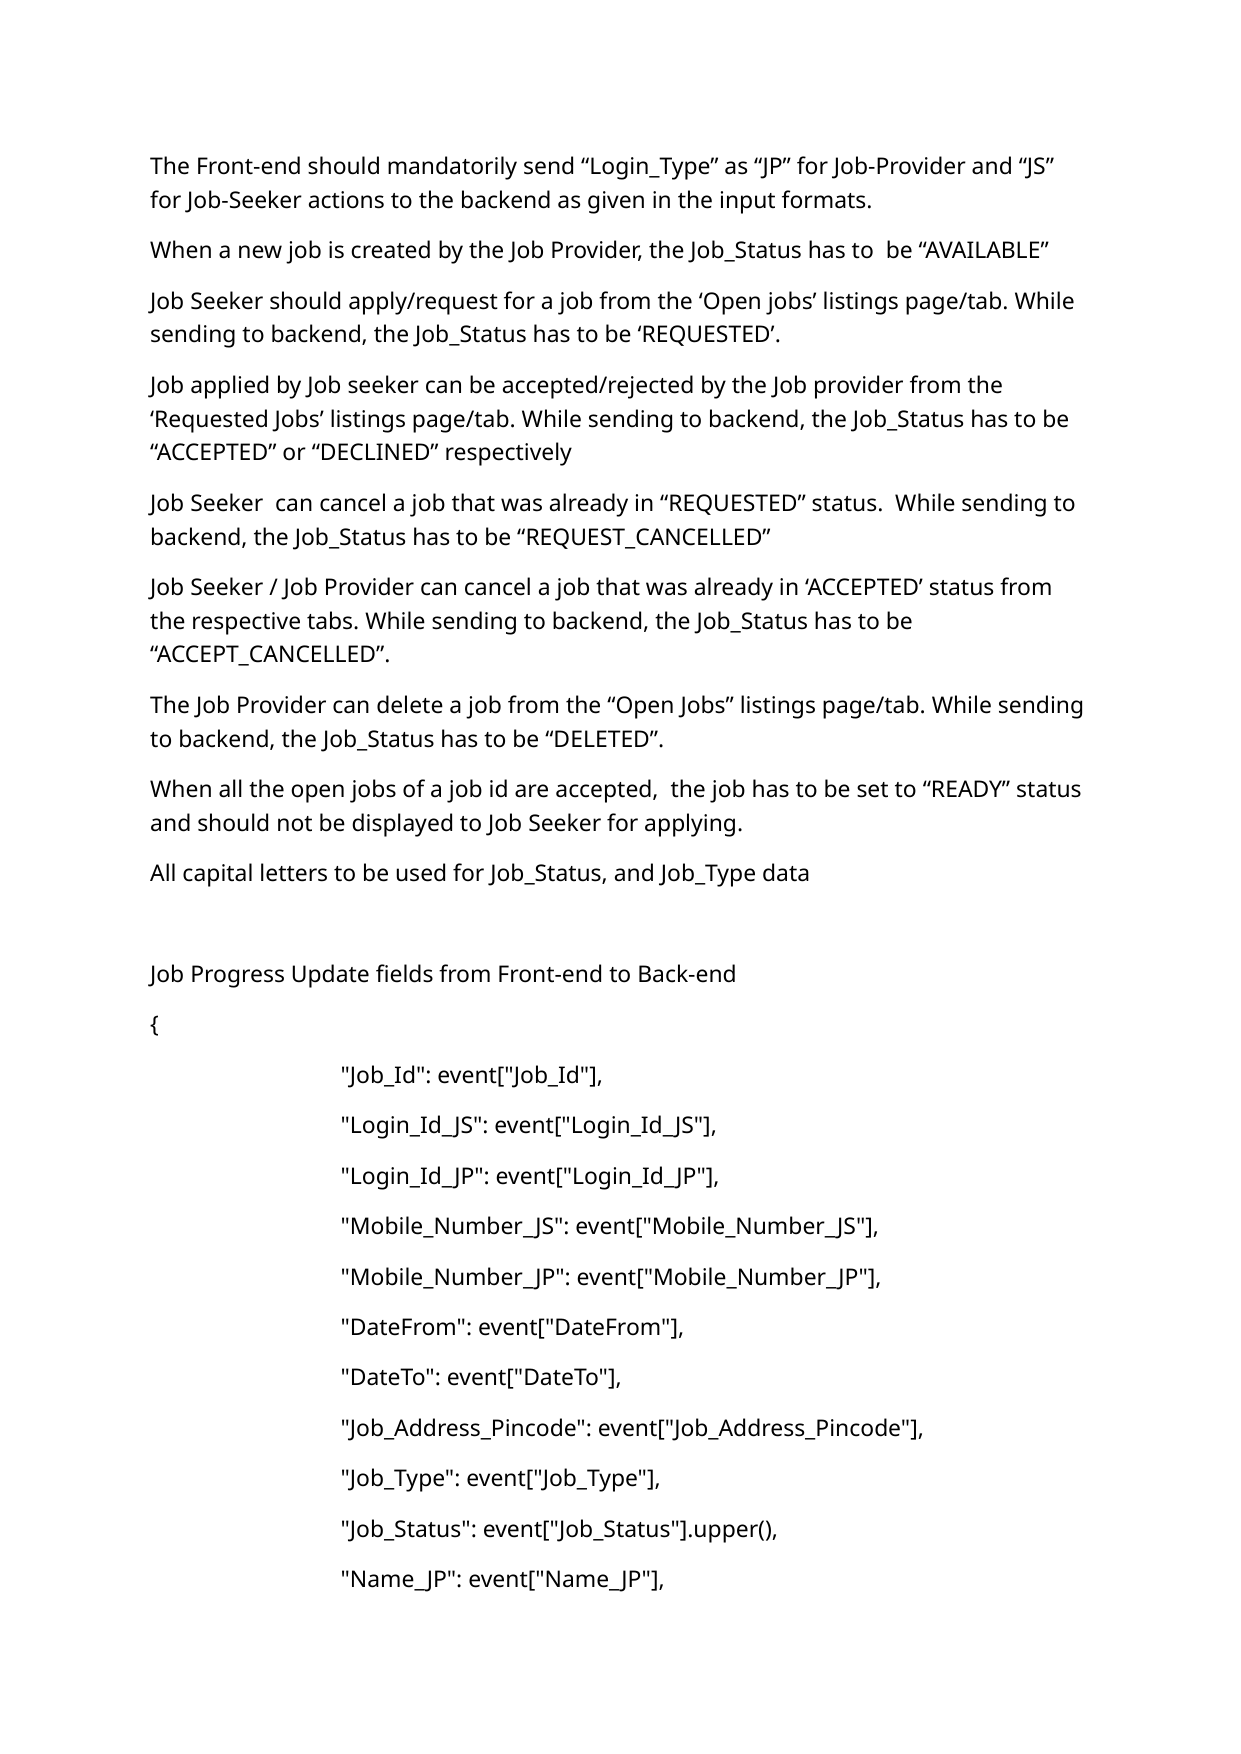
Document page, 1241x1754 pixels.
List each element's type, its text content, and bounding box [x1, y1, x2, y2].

text When a new job is created by the Job Provider, the Job_Status has to be “AVAILABLE” [150, 234, 1090, 265]
text "DateFrom": event["DateFrom"], [150, 1311, 1090, 1342]
text All capital letters to be used for Job_Status, and Job_Type data [150, 857, 1090, 888]
text When all the open jobs of a job id are accepted, the job has to be set to “READY” status and should not be displayed to Job Seeker for applying. [150, 773, 1090, 838]
text The Job Provider can delete a job from the “Open Jobs” listings page/tab. While sending to backend, the Job_Status has to be “DELETED”. [150, 689, 1090, 754]
text Job Seeker can cancel a job that was already in “REQUESTED” status. While sending to backend, the Job_Status has to be “REQUEST_CANCELLED” [150, 487, 1090, 552]
text Job Progress Update fields from Front-end to Back-end [150, 958, 1090, 989]
text Job applied by Job seeker can be accepted/rejected by the Job provider from the ‘Requested Jobs’ listings page/tab. While sending to backend, the Job_Status has to be “ACCEPTED” or “DECLINED” respectively [150, 369, 1090, 467]
text "DateTo": event["DateTo"], [150, 1361, 1090, 1392]
text "Login_Id_JP": event["Login_Id_JP"], [150, 1159, 1090, 1191]
text { [150, 1008, 1090, 1039]
text "Job_Type": event["Job_Type"], [150, 1462, 1090, 1493]
text "Job_Status": event["Job_Status"].upper(), [150, 1512, 1090, 1544]
text Job Seeker should apply/request for a job from the ‘Open jobs’ listings page/tab. While sending to backend, the Job_Status has to be ‘REQUESTED’. [150, 284, 1090, 349]
text "Job_Id": event["Job_Id"], [150, 1059, 1090, 1090]
text "Name_JP": event["Name_JP"], [150, 1563, 1090, 1594]
text "Job_Address_Pincode": event["Job_Address_Pincode"], [150, 1412, 1090, 1443]
text The Front-end should mandatorily send “Login_Type” as “JP” for Job-Provider and “JS” for Job-Seeker actions to the backend as given in the input formats. [150, 150, 1090, 215]
text "Mobile_Number_JP": event["Mobile_Number_JP"], [150, 1260, 1090, 1292]
text "Login_Id_JS": event["Login_Id_JS"], [150, 1109, 1090, 1140]
text Job Seeker / Job Provider can cancel a job that was already in ‘ACCEPTED’ status from the respective tabs. While sending to backend, the Job_Status has to be “ACCEPT_CANCELLED”. [150, 571, 1090, 669]
text "Mobile_Number_JS": event["Mobile_Number_JS"], [150, 1210, 1090, 1241]
